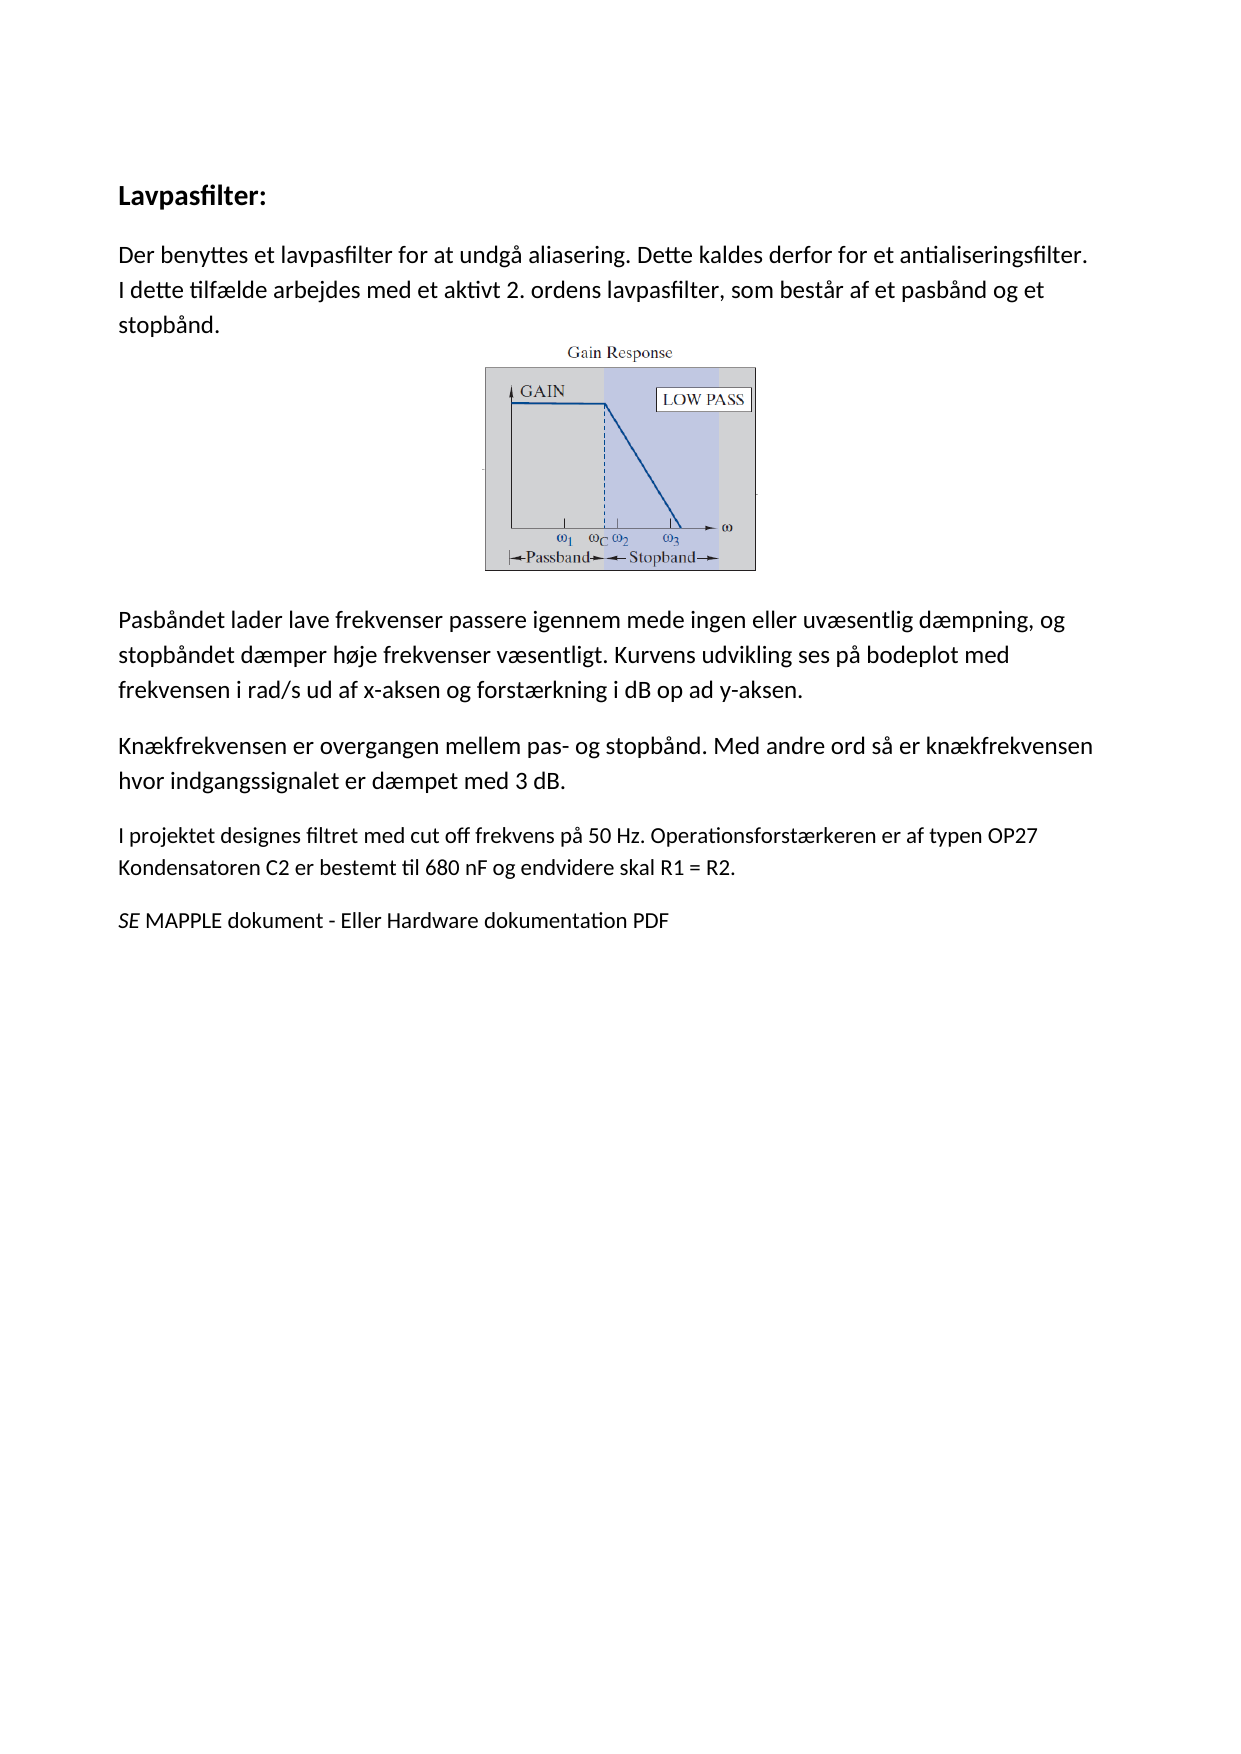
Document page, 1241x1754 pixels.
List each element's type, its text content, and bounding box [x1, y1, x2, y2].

text SE MAPPLE dokument - Eller Hardware dokumentation PDF [118, 906, 1122, 934]
text I dette tilfælde arbejdes med et aktivt 2. ordens lavpasfilter, som består af et pasbånd og et stopbånd. [118, 274, 1122, 339]
text Der benyttes et lavpasfilter for at undgå aliasering. Dette kaldes derfor for et antialiseringsfilter. [118, 239, 1122, 269]
picture [482, 343, 758, 580]
text Lavpasfilter: [118, 177, 1122, 213]
text Pasbåndet lader lave frekvenser passere igennem mede ingen eller uvæsentlig dæmpning, og stopbåndet dæmper høje frekvenser væsentligt. Kurvens udvikling ses på bodeplot med frekvensen i rad/s ud af x-aksen og forstærkning i dB op ad y-aksen. [118, 604, 1122, 705]
text Knækfrekvensen er overgangen mellem pas- og stopbånd. Med andre ord så er knækfrekvensen hvor indgangssignalet er dæmpet med 3 dB. [118, 730, 1122, 796]
text I projektet designes filtret med cut off frekvens på 50 Hz. Operationsforstærkeren er af typen OP27 Kondensatoren C2 er bestemt til 680 nF og endvidere skal R1 = R2. [118, 821, 1122, 881]
